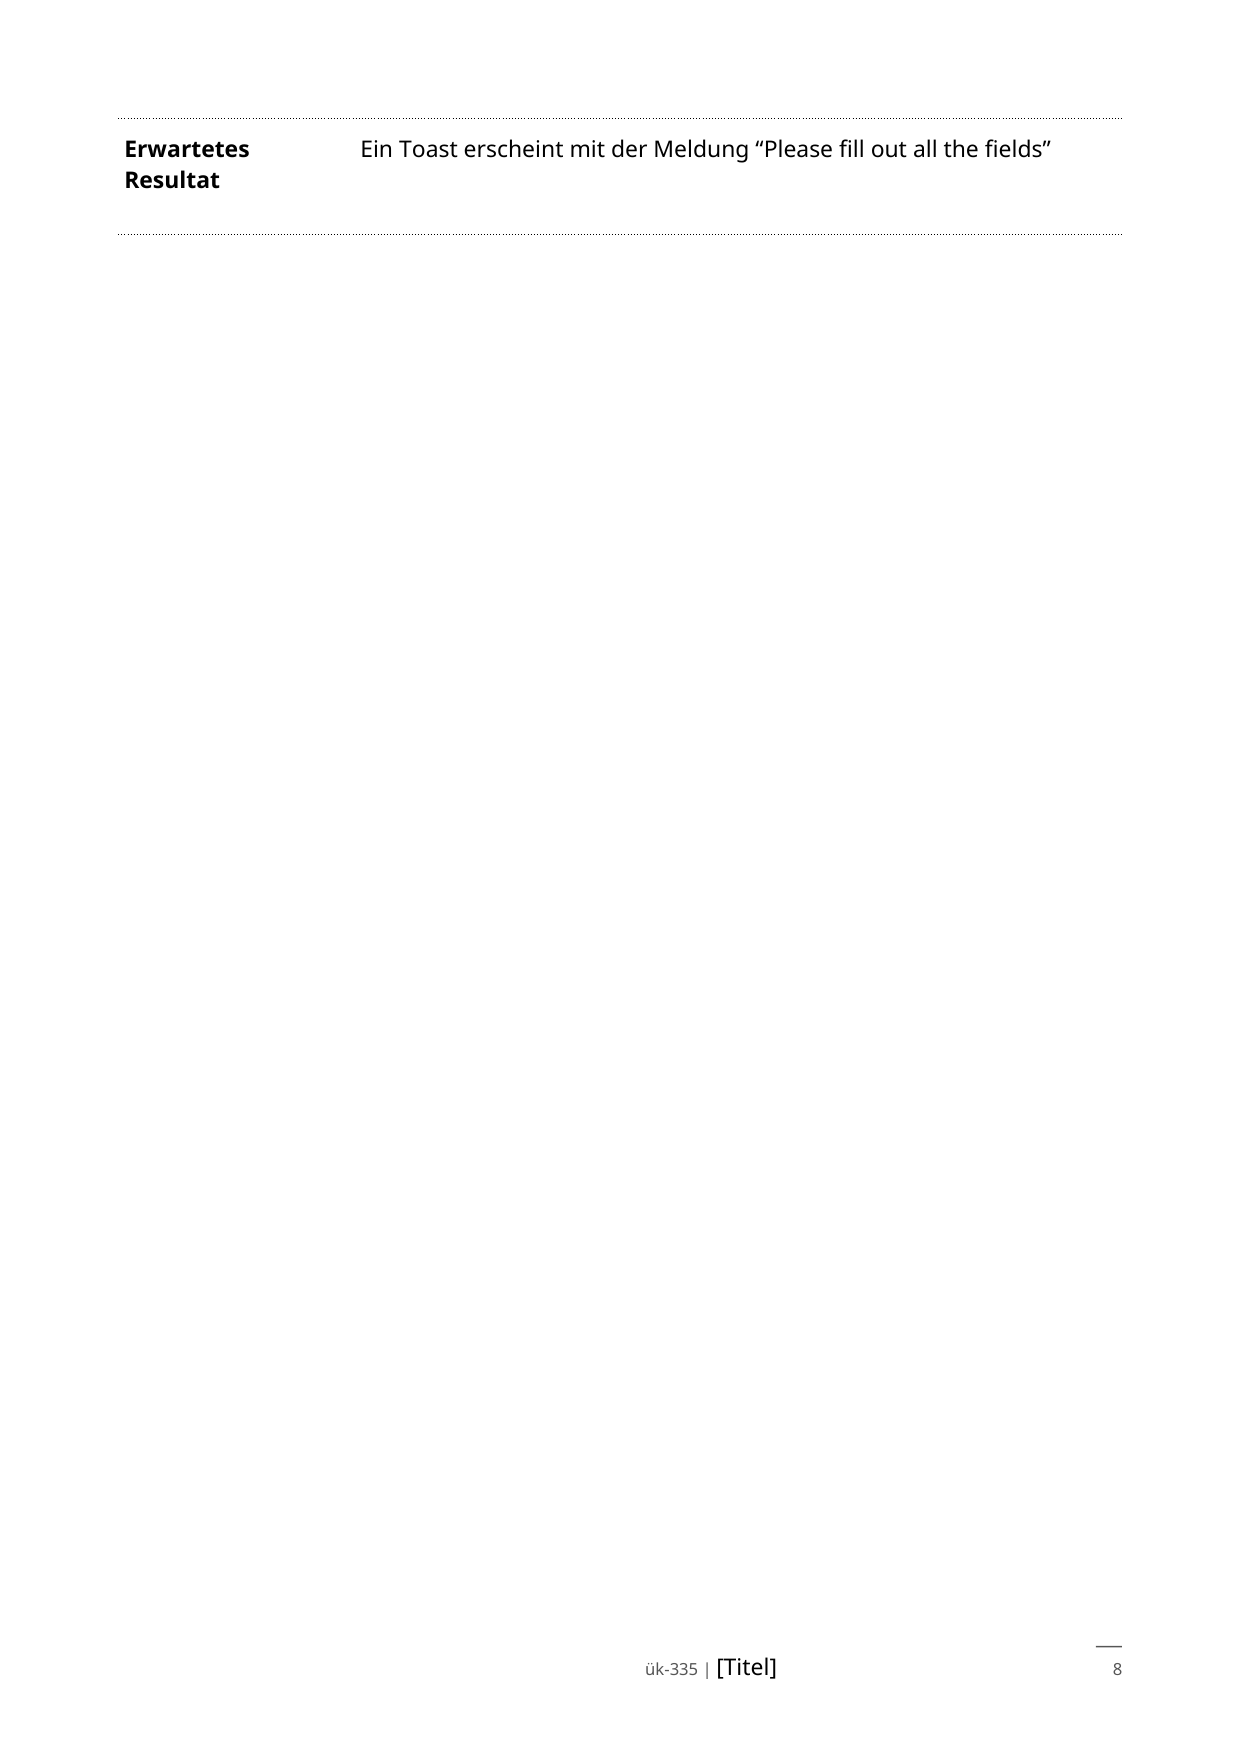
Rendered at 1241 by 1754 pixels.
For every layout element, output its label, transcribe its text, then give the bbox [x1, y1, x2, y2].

table_cell Ein Toast erscheint mit der Meldung “Please fill out all the fields” [354, 118, 1122, 234]
table_cell Erwartetes Resultat [118, 118, 354, 234]
